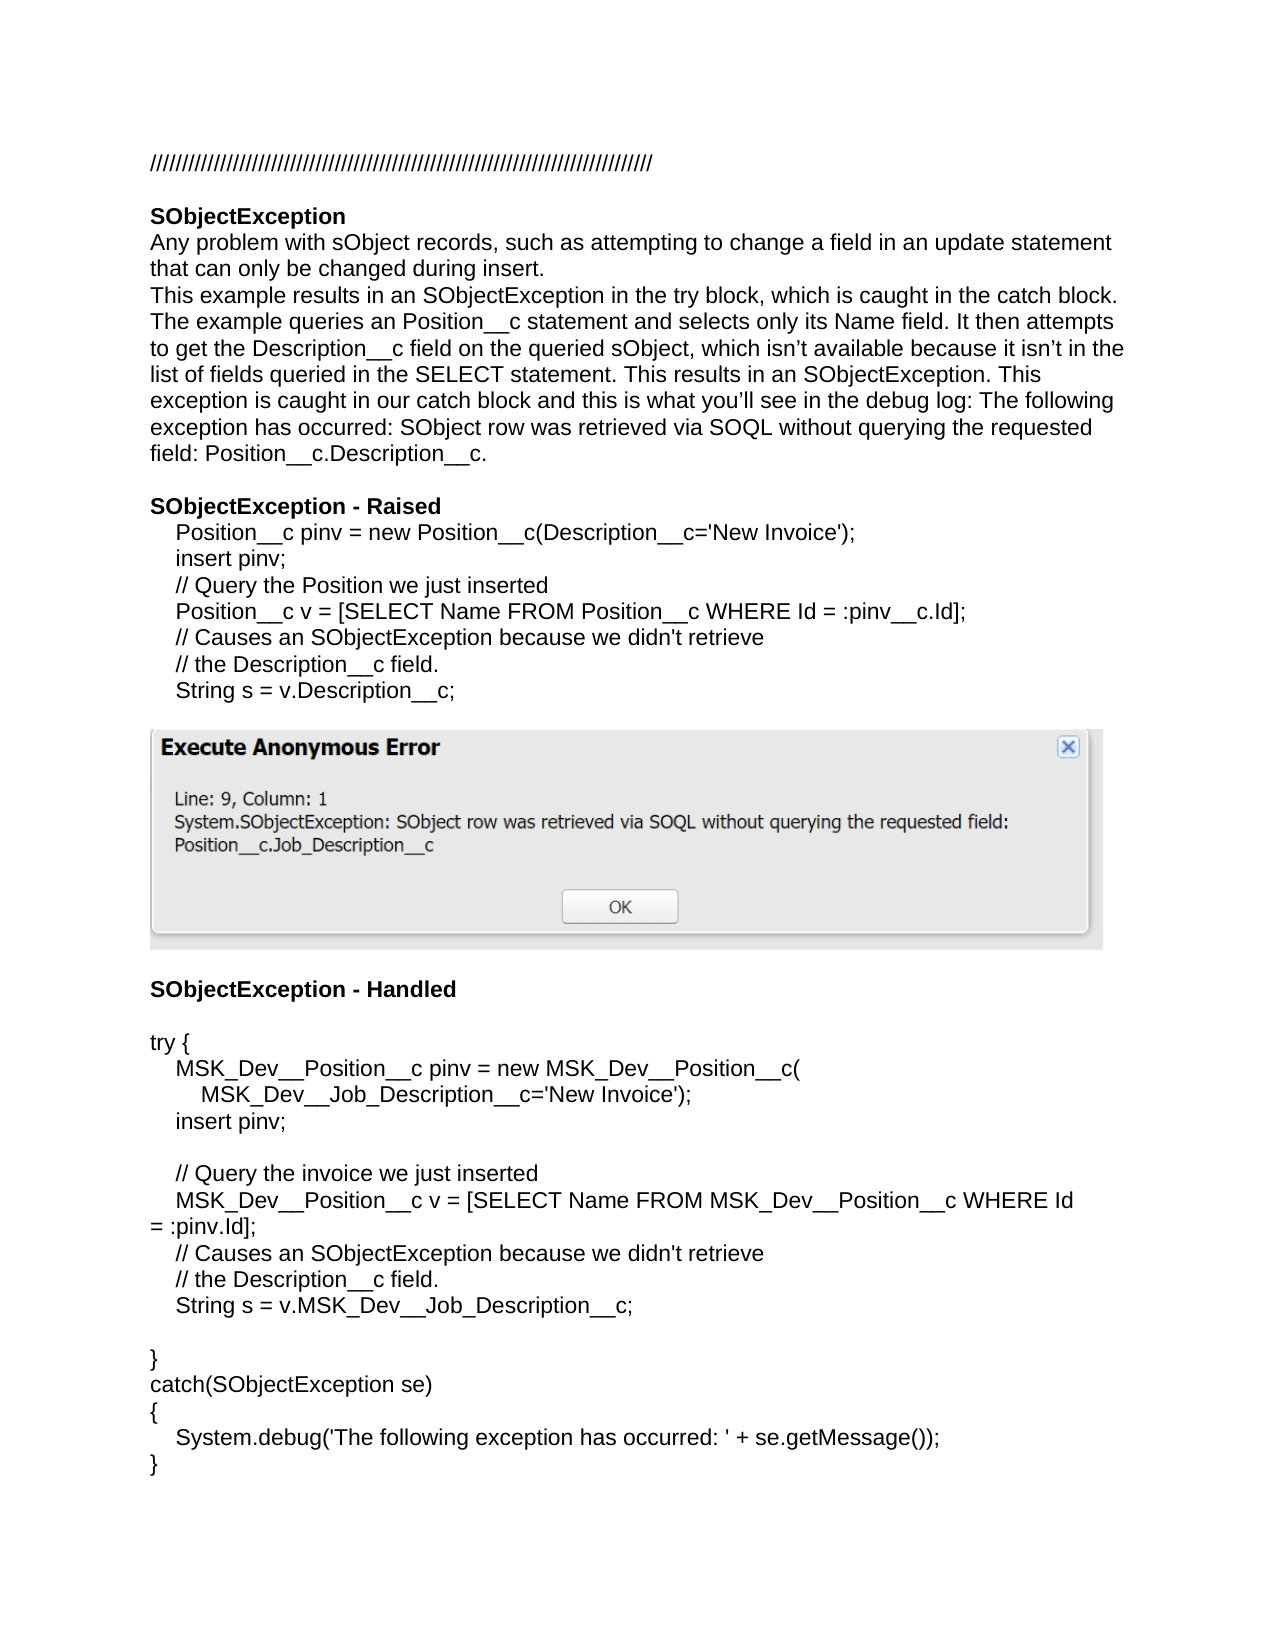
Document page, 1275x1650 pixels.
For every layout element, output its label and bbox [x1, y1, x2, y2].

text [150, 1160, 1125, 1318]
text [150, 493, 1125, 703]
picture [150, 729, 1104, 950]
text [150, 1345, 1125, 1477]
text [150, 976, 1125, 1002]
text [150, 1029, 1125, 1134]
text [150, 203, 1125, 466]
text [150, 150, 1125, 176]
